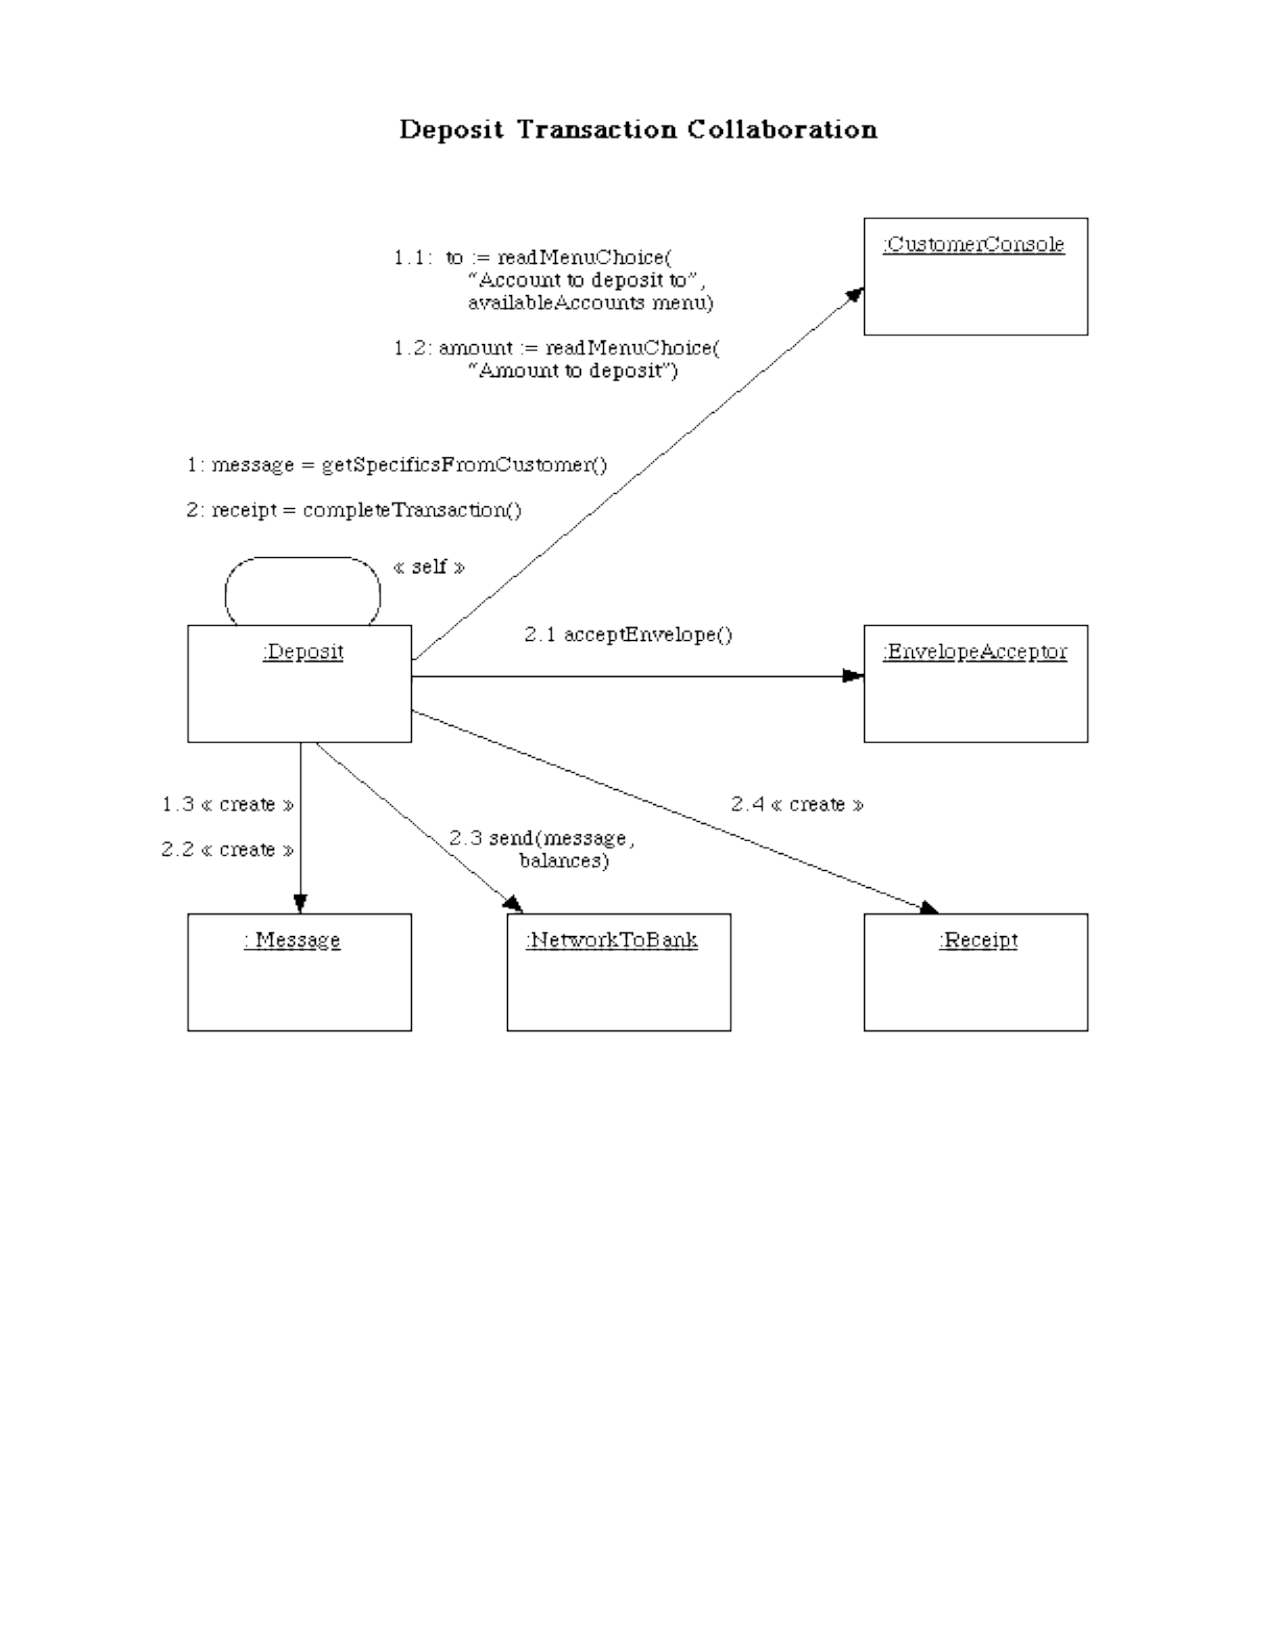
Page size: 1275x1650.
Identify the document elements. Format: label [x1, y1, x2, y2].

picture [150, 65, 1127, 1100]
